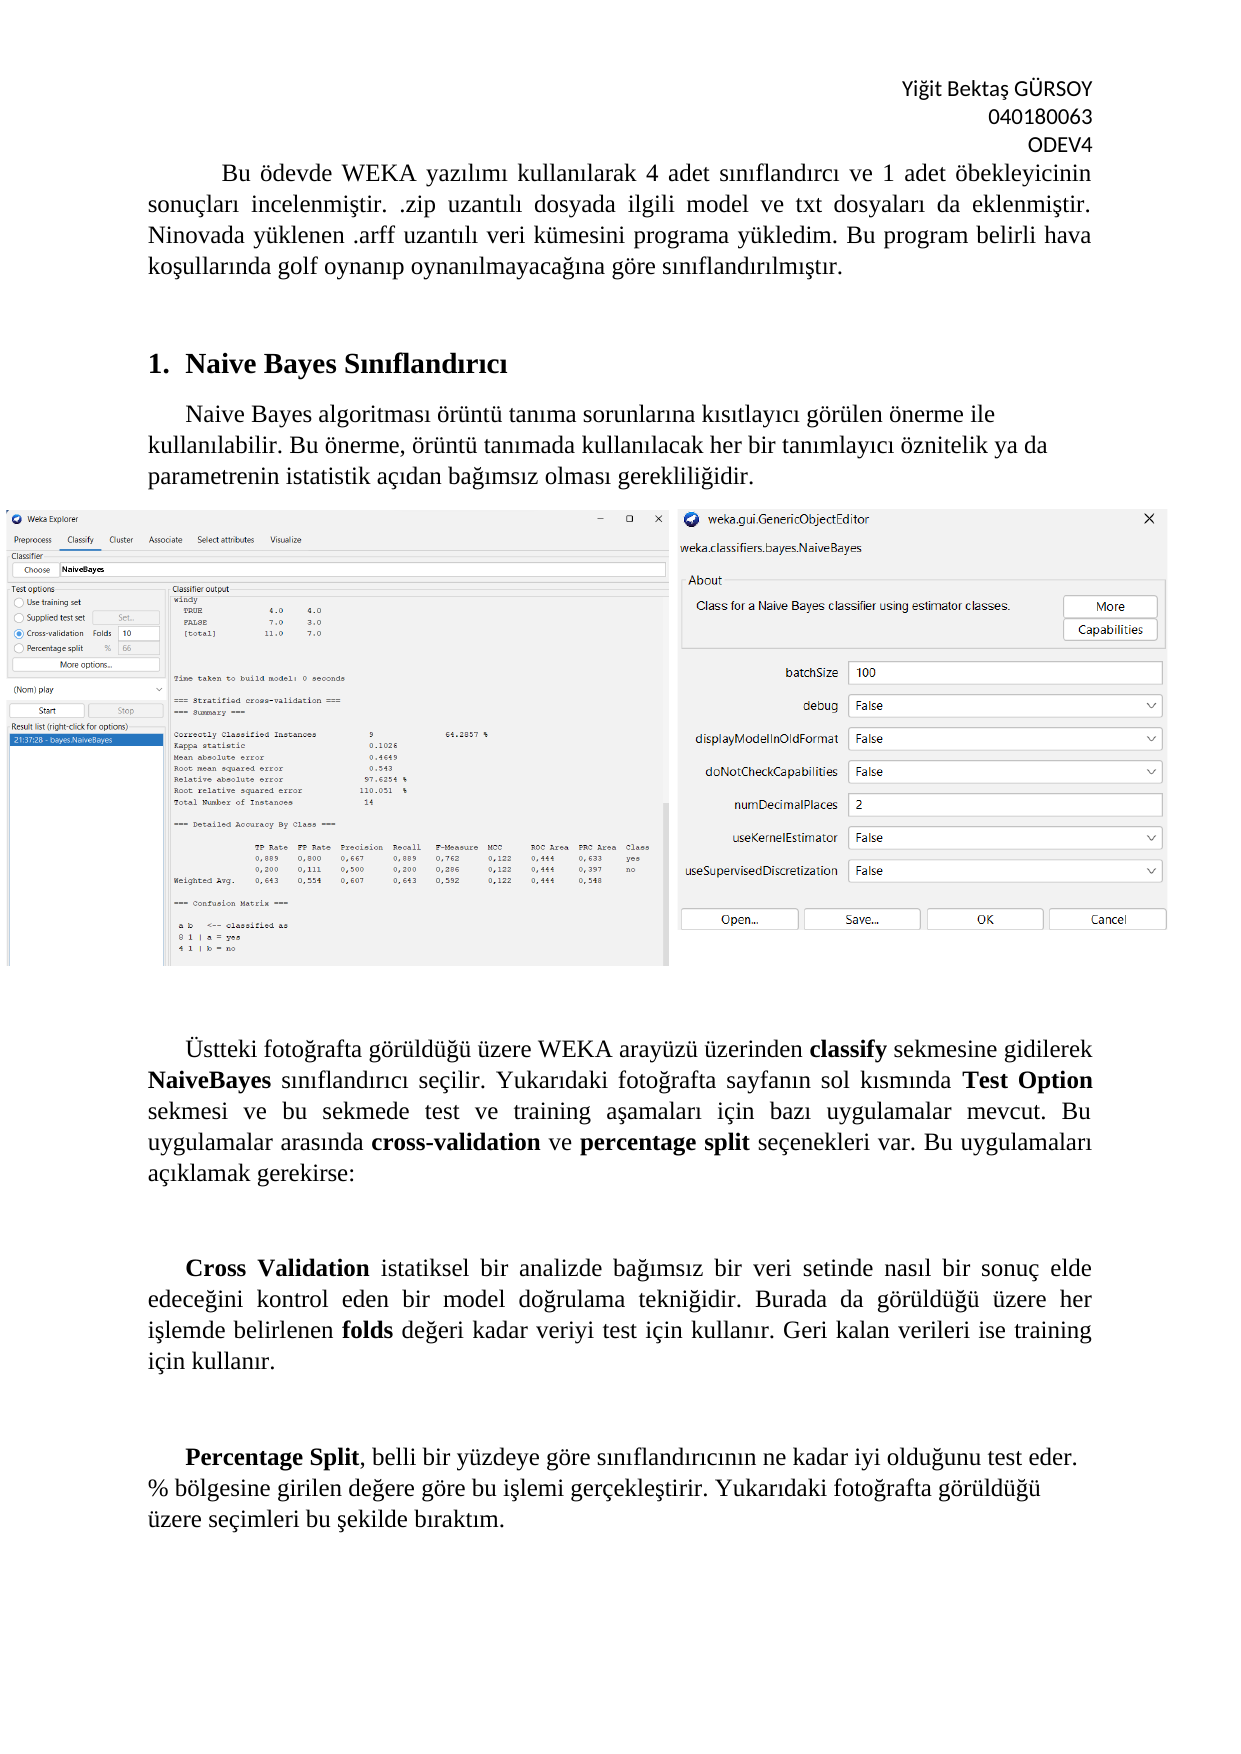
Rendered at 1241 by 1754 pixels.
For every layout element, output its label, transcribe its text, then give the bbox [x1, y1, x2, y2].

text Bu ödevde WEKA yazılımı kullanılarak 4 adet sınıflandırcı ve 1 adet öbekleyicinin sonuçları incelenmiştir. .zip uzantılı dosyada ilgili model ve txt dosyaları da eklenmiştir. Ninovada yüklenen .arff uzantılı veri kümesini programa yükledim. Bu program belirli hava koşullarında golf oynanıp oynanılmayacağına göre sınıflandırılmıştır. [148, 158, 1093, 280]
list Naive Bayes Sınıflandırıcı [148, 346, 1093, 380]
text Cross Validation istatiksel bir analizde bağımsız bir veri setinde nasıl bir sonuç elde edeceğini kontrol eden bir model doğrulama tekniğidir. Burada da görüldüğü üzere her işlemde belirlenen folds değeri kadar veriyi test için kullanır. Geri kalan verileri ise training için kullanır. [148, 1253, 1093, 1375]
picture [6, 510, 669, 966]
text Naive Bayes algoritması örüntü tanıma sorunlarına kısıtlayıcı görülen önerme ile kullanılabilir. Bu önerme, örüntü tanımada kullanılacak her bir tanımlayıcı öznitelik ya da parametrenin istatistik açıdan bağımsız olması gerekliliğidir. [148, 399, 1093, 490]
text Üstteki fotoğrafta görüldüğü üzere WEKA arayüzü üzerinden classify sekmesine gidilerek NaiveBayes sınıflandırıcı seçilir. Yukarıdaki fotoğrafta sayfanın sol kısmında Test Option sekmesi ve bu sekmede test ve training aşamaları için bazı uygulamalar mevcut. Bu uygulamalar arasında cross-validation ve percentage split seçenekleri var. Bu uygulamaları açıklamak gerekirse: [148, 1034, 1093, 1187]
text Percentage Split, belli bir yüzdeye göre sınıflandırıcının ne kadar iyi olduğunu test eder. % bölgesine girilen değere göre bu işlemi gerçekleştirir. Yukarıdaki fotoğrafta görüldüğü üzere seçimleri bu şekilde bıraktım. [148, 1442, 1093, 1533]
picture [677, 509, 1168, 930]
